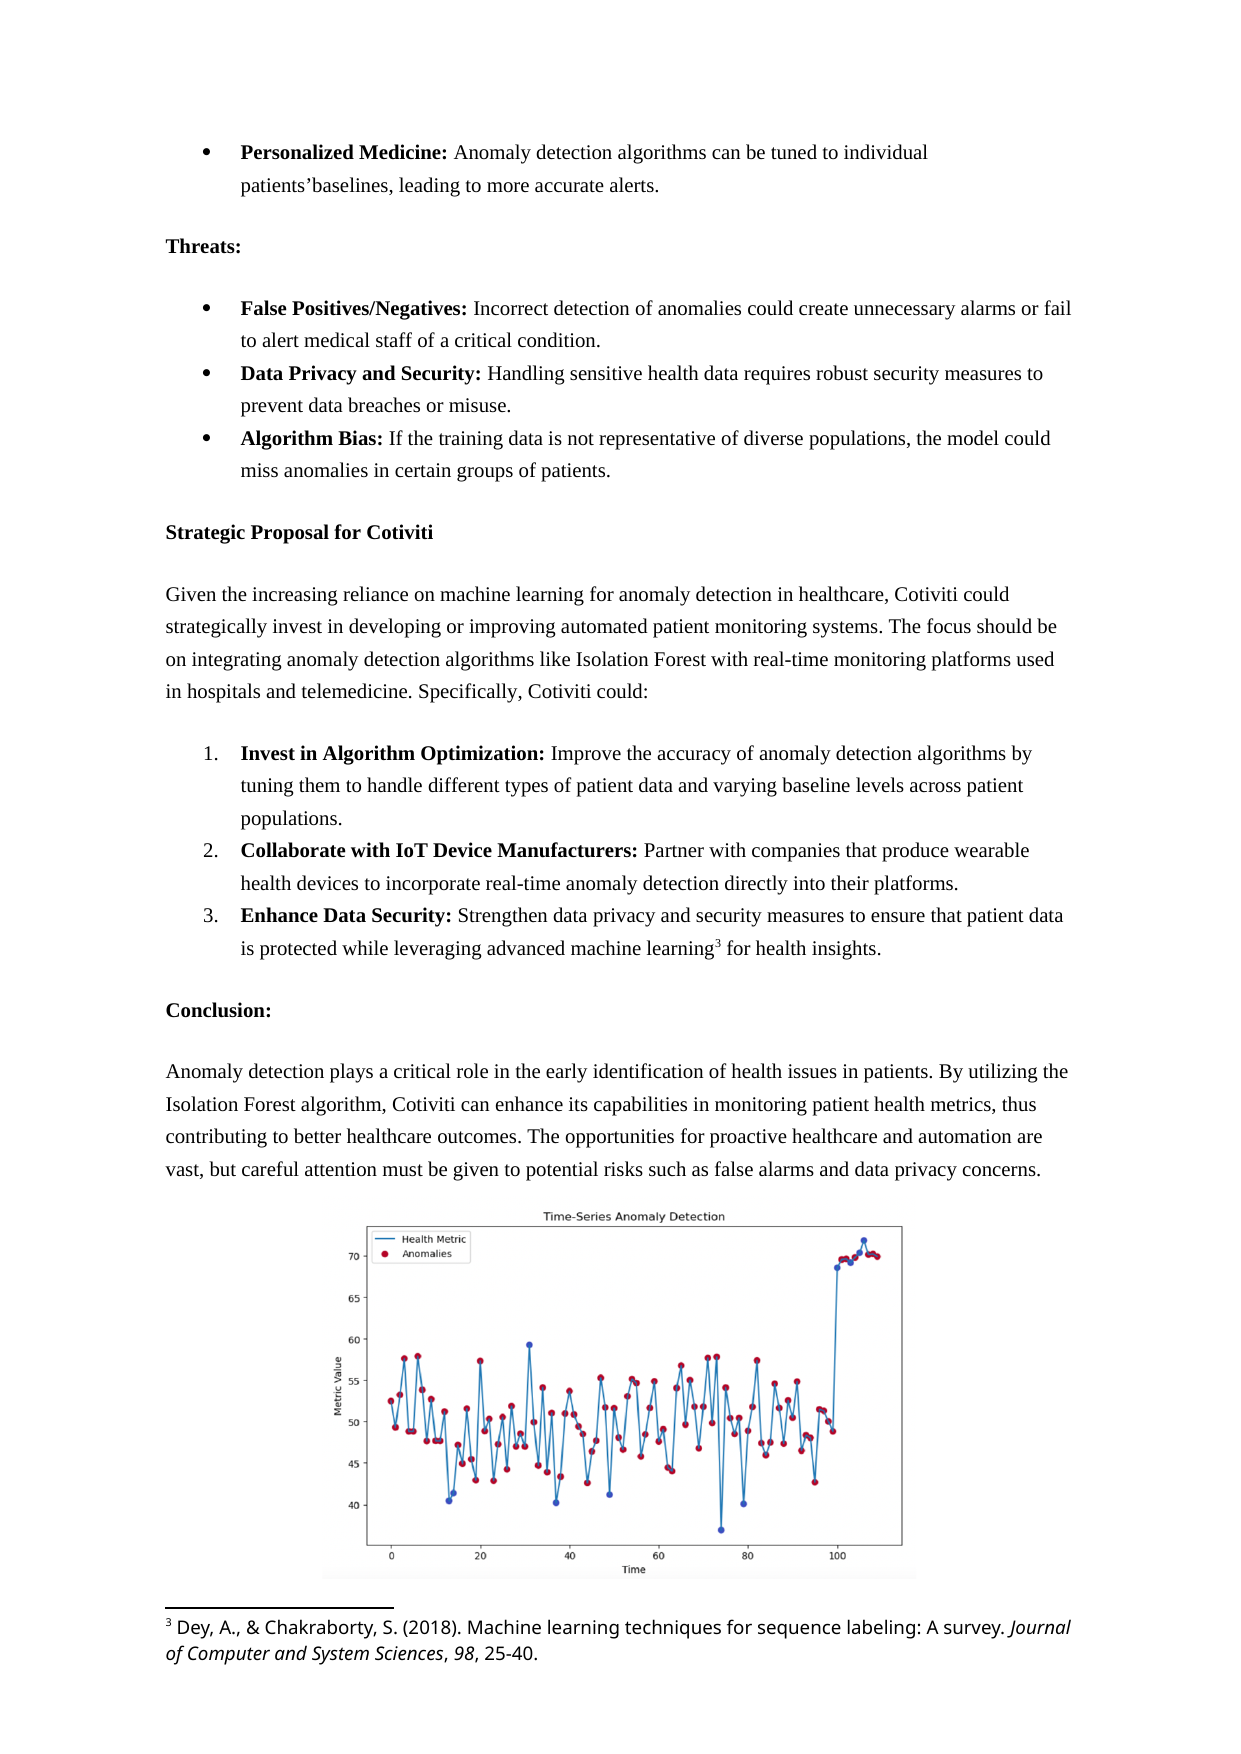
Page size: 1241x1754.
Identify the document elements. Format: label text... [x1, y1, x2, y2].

text Conclusion: [165, 993, 1075, 1026]
text Anomaly detection plays a critical role in the early identification of health issues in patients. By utilizing the Isolation Forest algorithm, Cotiviti can enhance its capabilities in monitoring patient health metrics, thus contributing to better healthcare outcomes. The opportunities for proactive healthcare and automation are vast, but careful attention must be given to potential risks such as false alarms and data privacy concerns. [165, 1055, 1075, 1185]
list Enhance Data Security: Strengthen data privacy and security measures to ensure that patient data is protected while leveraging advanced machine learning for health insights. [203, 899, 1075, 964]
text Strategic Proposal for Cotiviti [165, 516, 1075, 548]
list Collaborate with IoT Device Manufacturers: Partner with companies that produce wearable health devices to incorporate real-time anomaly detection directly into their platforms. [203, 834, 1075, 899]
list Invest in Algorithm Optimization: Improve the accuracy of anomaly detection algorithms by tuning them to handle different types of patient data and varying baseline levels across patient populations. [203, 737, 1075, 834]
list Data Privacy and Security: Handling sensitive health data requires robust security measures to prevent data breaches or misuse. [203, 357, 1075, 422]
picture [320, 1196, 916, 1578]
list Algorithm Bias: If the training data is not representative of diverse populations, the model could miss anomalies in certain groups of patients. [203, 422, 1075, 487]
text Threats: [165, 230, 1075, 262]
text Given the increasing reliance on machine learning for anomaly detection in healthcare, Cotiviti could strategically invest in developing or improving automated patient monitoring systems. The focus should be on integrating anomaly detection algorithms like Isolation Forest with real-time monitoring platforms used in hospitals and telemedicine. Specifically, Cotiviti could: [165, 577, 1075, 707]
list False Positives/Negatives: Incorrect detection of anomalies could create unnecessary alarms or fail to alert medical staff of a critical condition. [203, 292, 1075, 357]
list Personalized Medicine: Anomaly detection algorithms can be tuned to individual patients’baselines, leading to more accurate alerts. [203, 136, 1075, 201]
